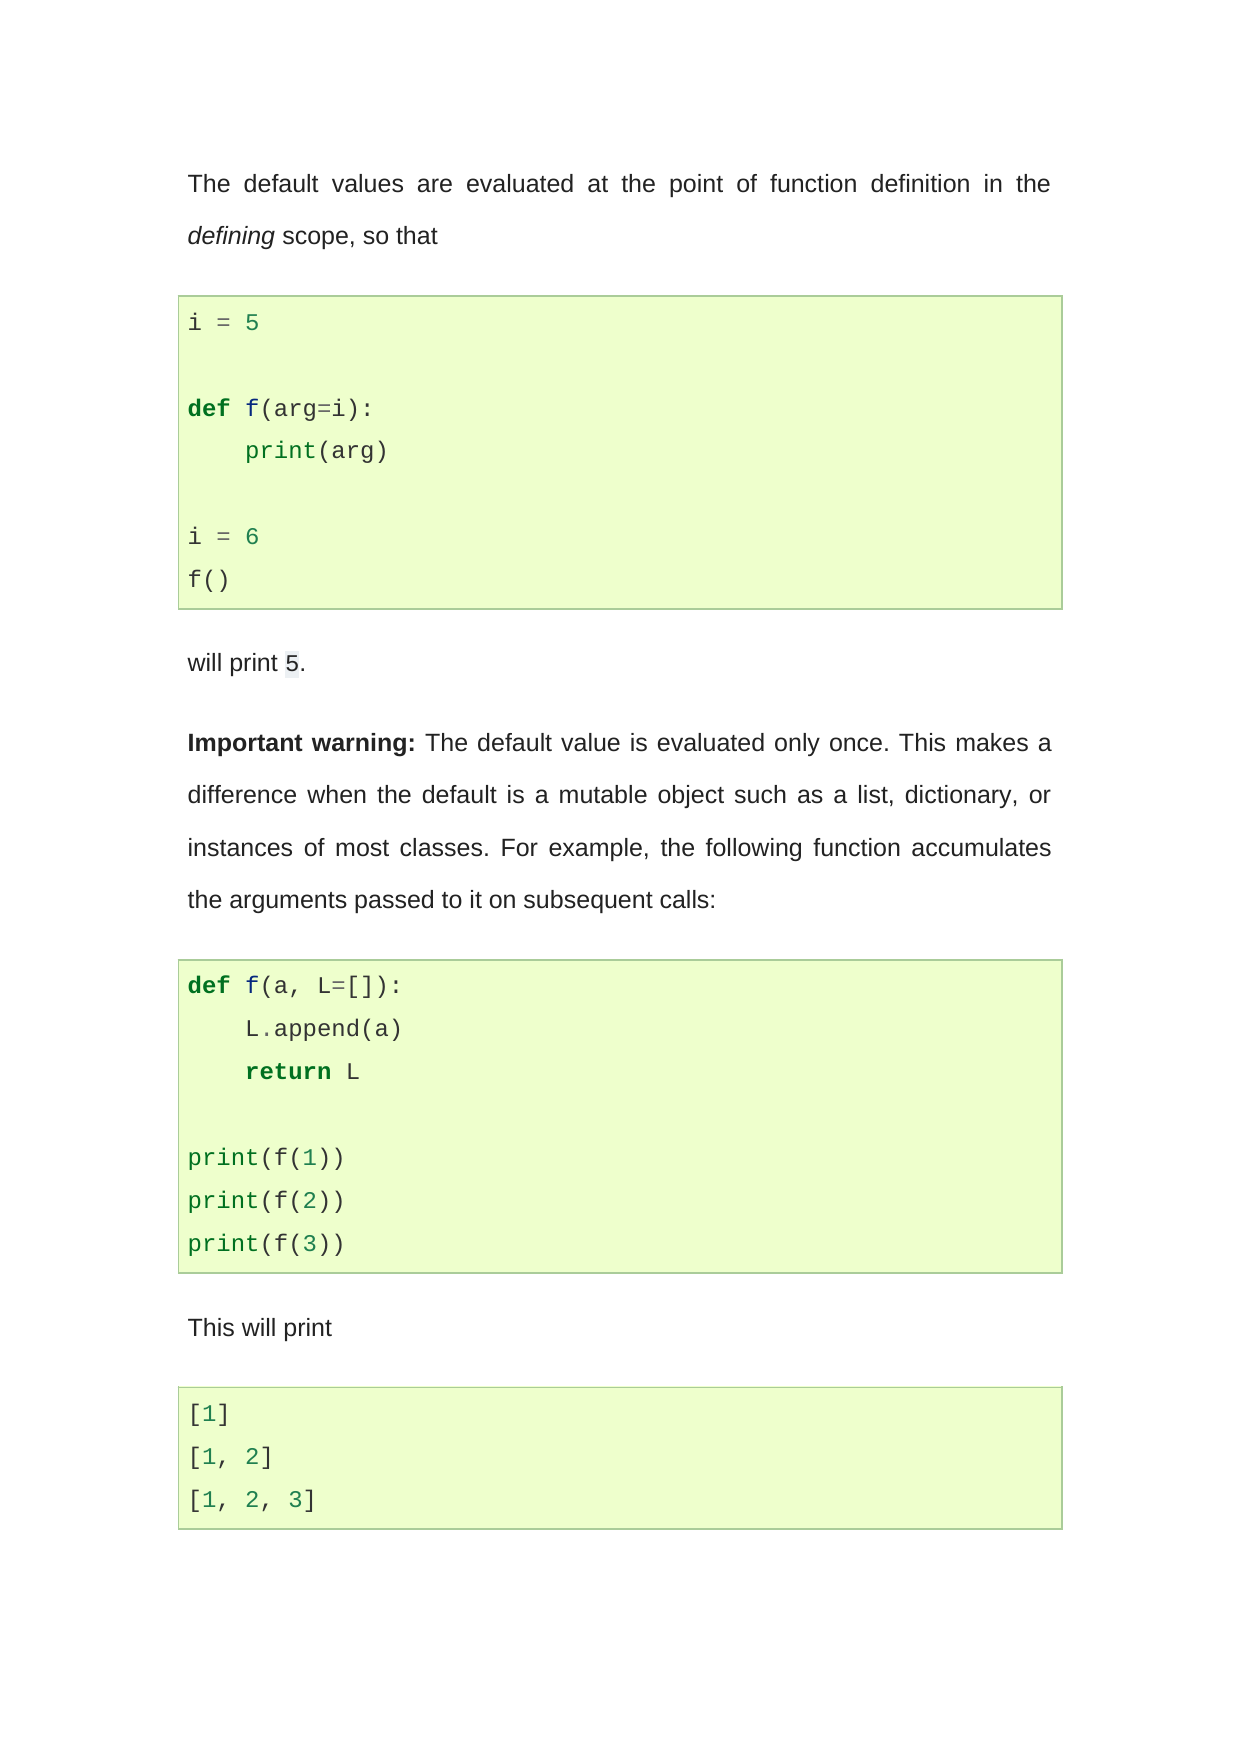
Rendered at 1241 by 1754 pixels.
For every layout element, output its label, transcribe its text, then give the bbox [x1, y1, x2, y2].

text def f(arg=i): [179, 381, 1061, 424]
text print(arg) [179, 424, 1061, 467]
text def f(a, L=[]): [179, 961, 1061, 1002]
text [1, 2] [179, 1429, 1061, 1472]
text L.append(a) [179, 1002, 1061, 1045]
text [1, 2, 3] [179, 1472, 1061, 1528]
text This will print [187, 1308, 1053, 1346]
text The default values are evaluated at the point of function definition in the defining scope, so that [187, 164, 1053, 254]
text print(f(1)) [179, 1131, 1061, 1173]
text return L [179, 1045, 1061, 1088]
text [1] [179, 1388, 1061, 1429]
text print(f(2)) [179, 1173, 1061, 1216]
text i = 5 [179, 297, 1061, 338]
text i = 6 [179, 510, 1061, 553]
text print(f(3)) [179, 1216, 1061, 1272]
text f() [179, 553, 1061, 608]
text Important warning: The default value is evaluated only once. This makes a difference when the default is a mutable object such as a list, dictionary, or instances of most classes. For example, the following function accumulates the arguments passed to it on subsequent calls: [187, 723, 1053, 918]
text will print 5. [187, 644, 1053, 682]
